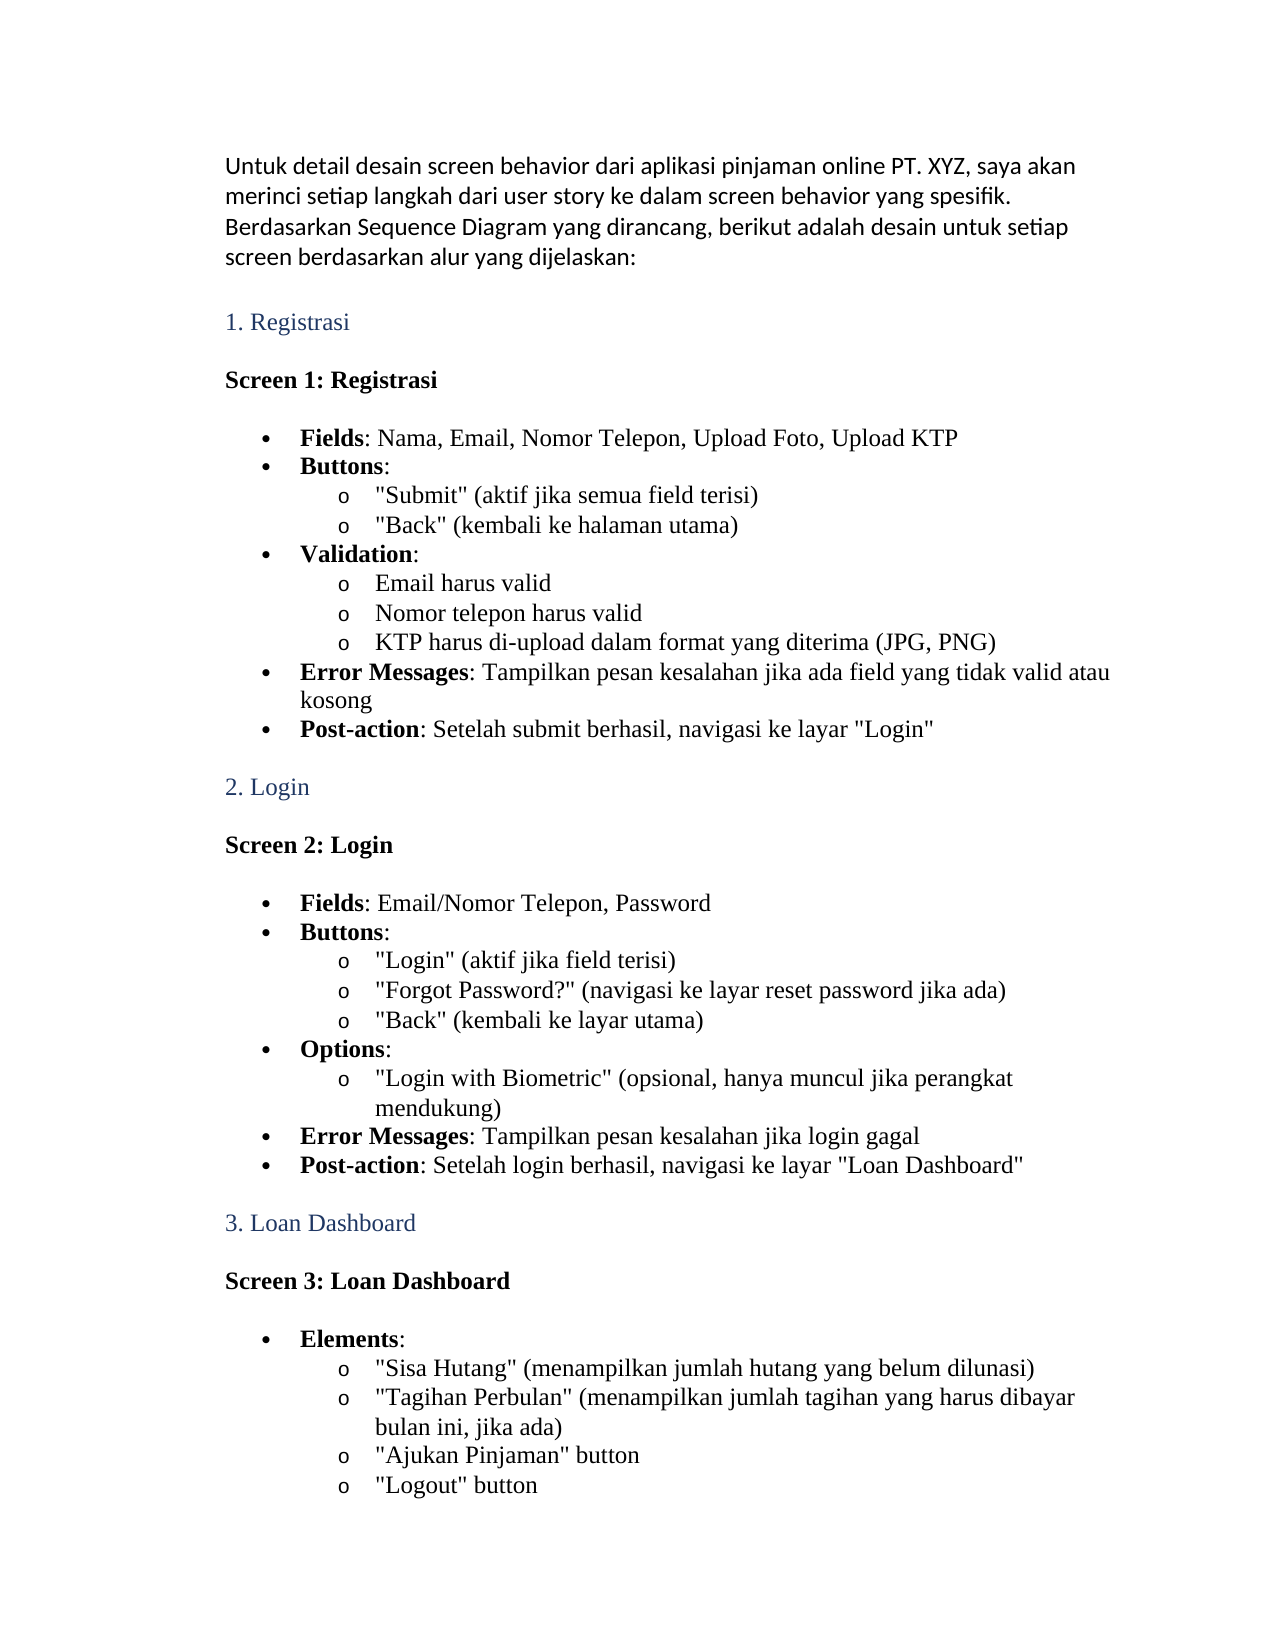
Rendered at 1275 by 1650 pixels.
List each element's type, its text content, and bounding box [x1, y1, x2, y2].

list Buttons: [262, 917, 1125, 946]
list "Submit" (aktif jika semua field terisi) [337, 480, 1125, 510]
list "Logout" button [337, 1470, 1125, 1500]
text Screen 2: Login [225, 830, 1125, 859]
list "Tagihan Perbulan" (menampilkan jumlah tagihan yang harus dibayar bulan ini, jika ada) [337, 1382, 1125, 1441]
list "Forgot Password?" (navigasi ke layar reset password jika ada) [337, 975, 1125, 1005]
list "Sisa Hutang" (menampilkan jumlah hutang yang belum dilunasi) [337, 1353, 1125, 1382]
text Screen 1: Registrasi [225, 365, 1125, 393]
text Screen 3: Loan Dashboard [225, 1266, 1125, 1295]
subtitle 2. Login [225, 772, 1125, 801]
list KTP harus di-upload dalam format yang diterima (JPG, PNG) [337, 627, 1125, 657]
list Post-action: Setelah submit berhasil, navigasi ke layar "Login" [262, 714, 1125, 743]
subtitle 1. Registrasi [225, 307, 1125, 336]
list "Back" (kembali ke layar utama) [337, 1005, 1125, 1034]
list Fields: Email/Nomor Telepon, Password [262, 888, 1125, 917]
list "Ajukan Pinjaman" button [337, 1441, 1125, 1470]
list Error Messages: Tampilkan pesan kesalahan jika login gagal [262, 1121, 1125, 1150]
list Elements: [262, 1324, 1125, 1353]
list Untuk detail desain screen behavior dari aplikasi pinjaman online PT. XYZ, saya akan merinci setiap langkah dari user story ke dalam screen behavior yang spesifik. Berdasarkan Sequence Diagram yang dirancang, berikut adalah desain untuk setiap screen berdasarkan alur yang dijelaskan: [225, 150, 1125, 272]
list "Login with Biometric" (opsional, hanya muncul jika perangkat mendukung) [337, 1063, 1125, 1121]
list Buttons: [262, 451, 1125, 480]
list Validation: [262, 539, 1125, 568]
list "Login" (aktif jika field terisi) [337, 946, 1125, 975]
list Options: [262, 1034, 1125, 1063]
subtitle 3. Loan Dashboard [225, 1208, 1125, 1237]
list Error Messages: Tampilkan pesan kesalahan jika ada field yang tidak valid atau kosong [262, 657, 1125, 714]
list Nomor telepon harus valid [337, 598, 1125, 627]
list "Back" (kembali ke halaman utama) [337, 510, 1125, 539]
list Fields: Nama, Email, Nomor Telepon, Upload Foto, Upload KTP [262, 423, 1125, 451]
list Post-action: Setelah login berhasil, navigasi ke layar "Loan Dashboard" [262, 1150, 1125, 1179]
list Email harus valid [337, 568, 1125, 598]
